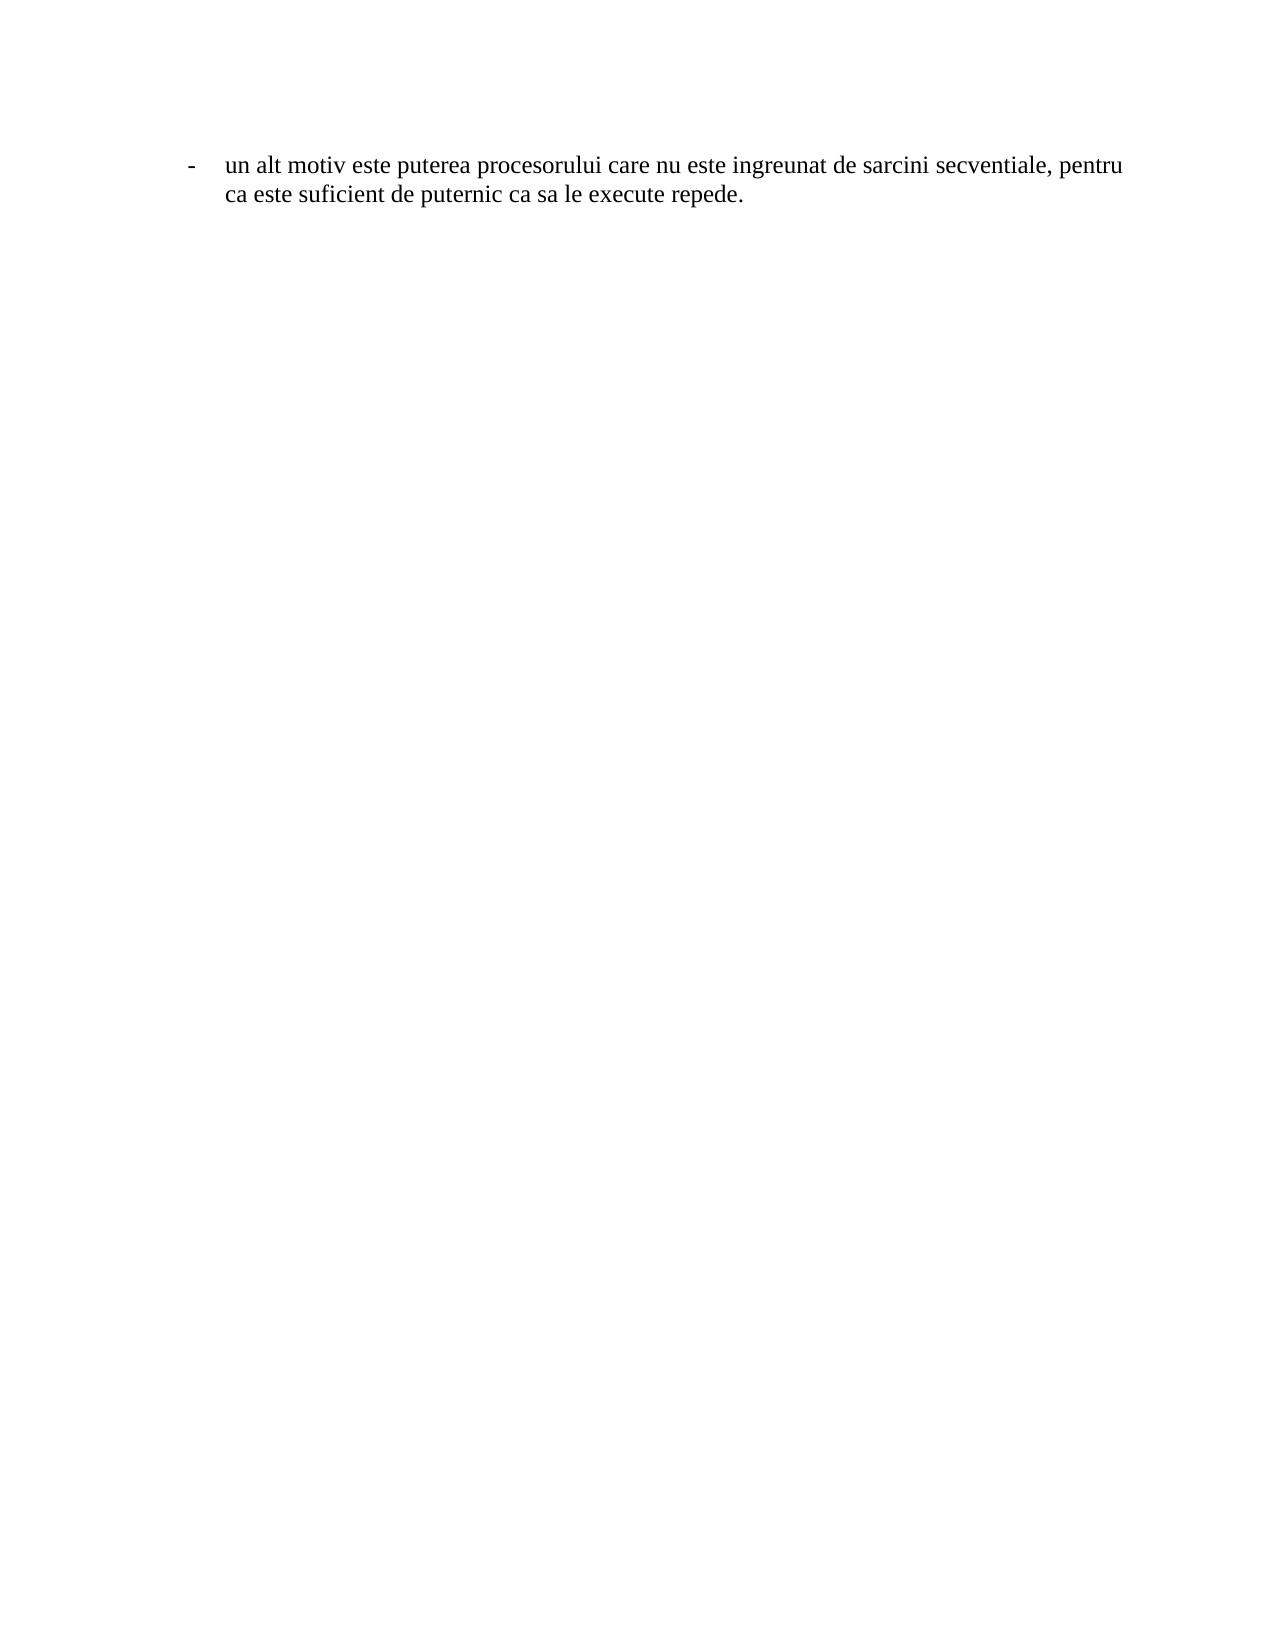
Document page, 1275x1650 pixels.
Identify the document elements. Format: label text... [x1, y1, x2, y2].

list un alt motiv este puterea procesorului care nu este ingreunat de sarcini secventiale, pentru ca este suficient de puternic ca sa le execute repede. [187, 150, 1125, 207]
